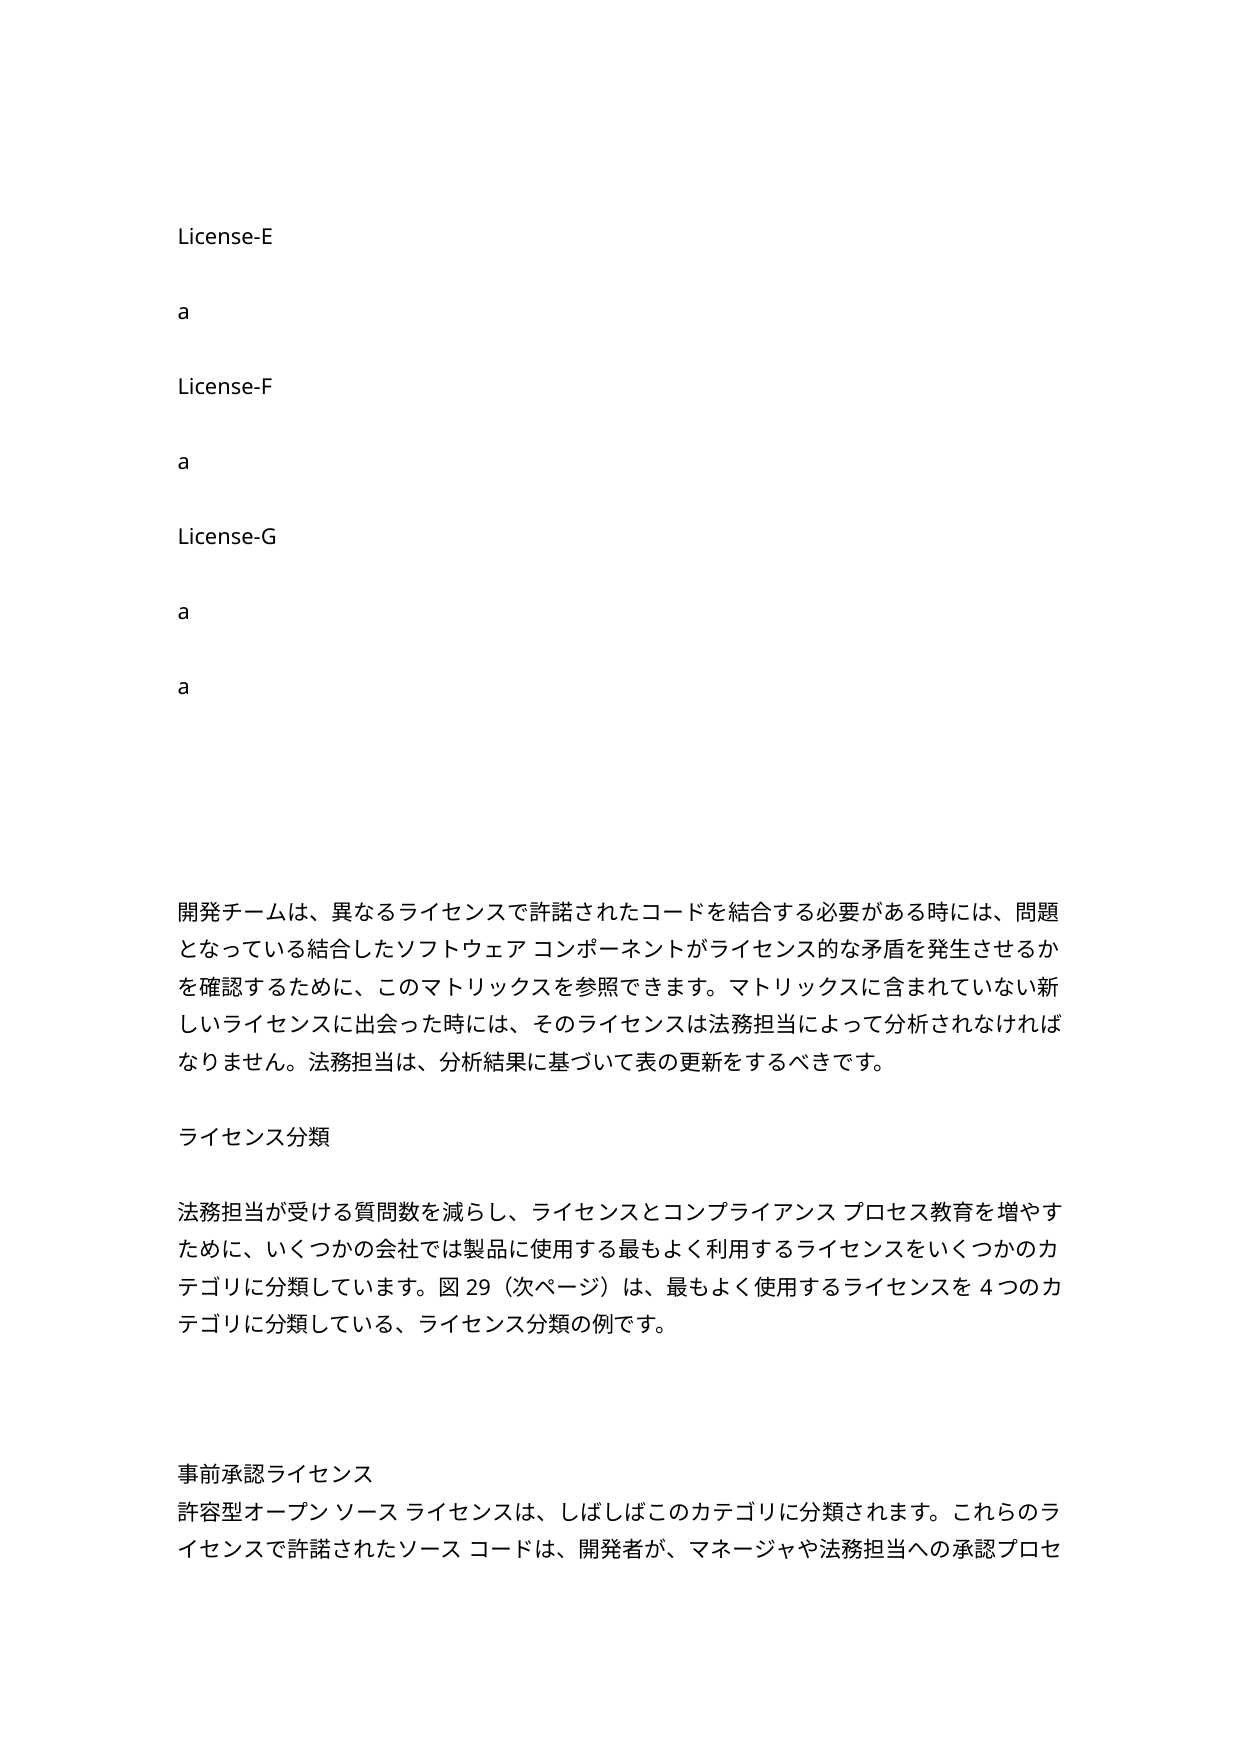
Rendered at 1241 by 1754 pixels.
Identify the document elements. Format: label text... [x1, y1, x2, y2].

text 開発チームは、異なるライセンスで許諾されたコードを結合する必要がある時には、問題となっている結合したソフトウェア コンポーネントがライセンス的な矛盾を発生させるかを確認するために、このマトリックスを参照できます。マトリックスに含まれていない新しいライセンスに出会った時には、そのライセンスは法務担当によって分析されなければなりません。法務担当は、分析結果に基づいて表の更新をするべきです。 [177, 892, 1063, 1079]
text a [177, 442, 1063, 479]
text 事前承認ライセンス [177, 1454, 1063, 1492]
text License-F [177, 367, 1063, 404]
text a [177, 667, 1063, 704]
text a [177, 292, 1063, 329]
text a [177, 592, 1063, 629]
text License-G [177, 517, 1063, 554]
text ライセンス分類 [177, 1117, 1063, 1154]
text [177, 1492, 1063, 1567]
text 法務担当が受ける質問数を減らし、ライセンスとコンプライアンス プロセス教育を増やすために、いくつかの会社では製品に使用する最もよく利用するライセンスをいくつかのカテゴリに分類しています。図29（次ページ）は、最もよく使用するライセンスを4つのカテゴリに分類している、ライセンス分類の例です。 [177, 1192, 1063, 1342]
text License-E [177, 217, 1063, 254]
